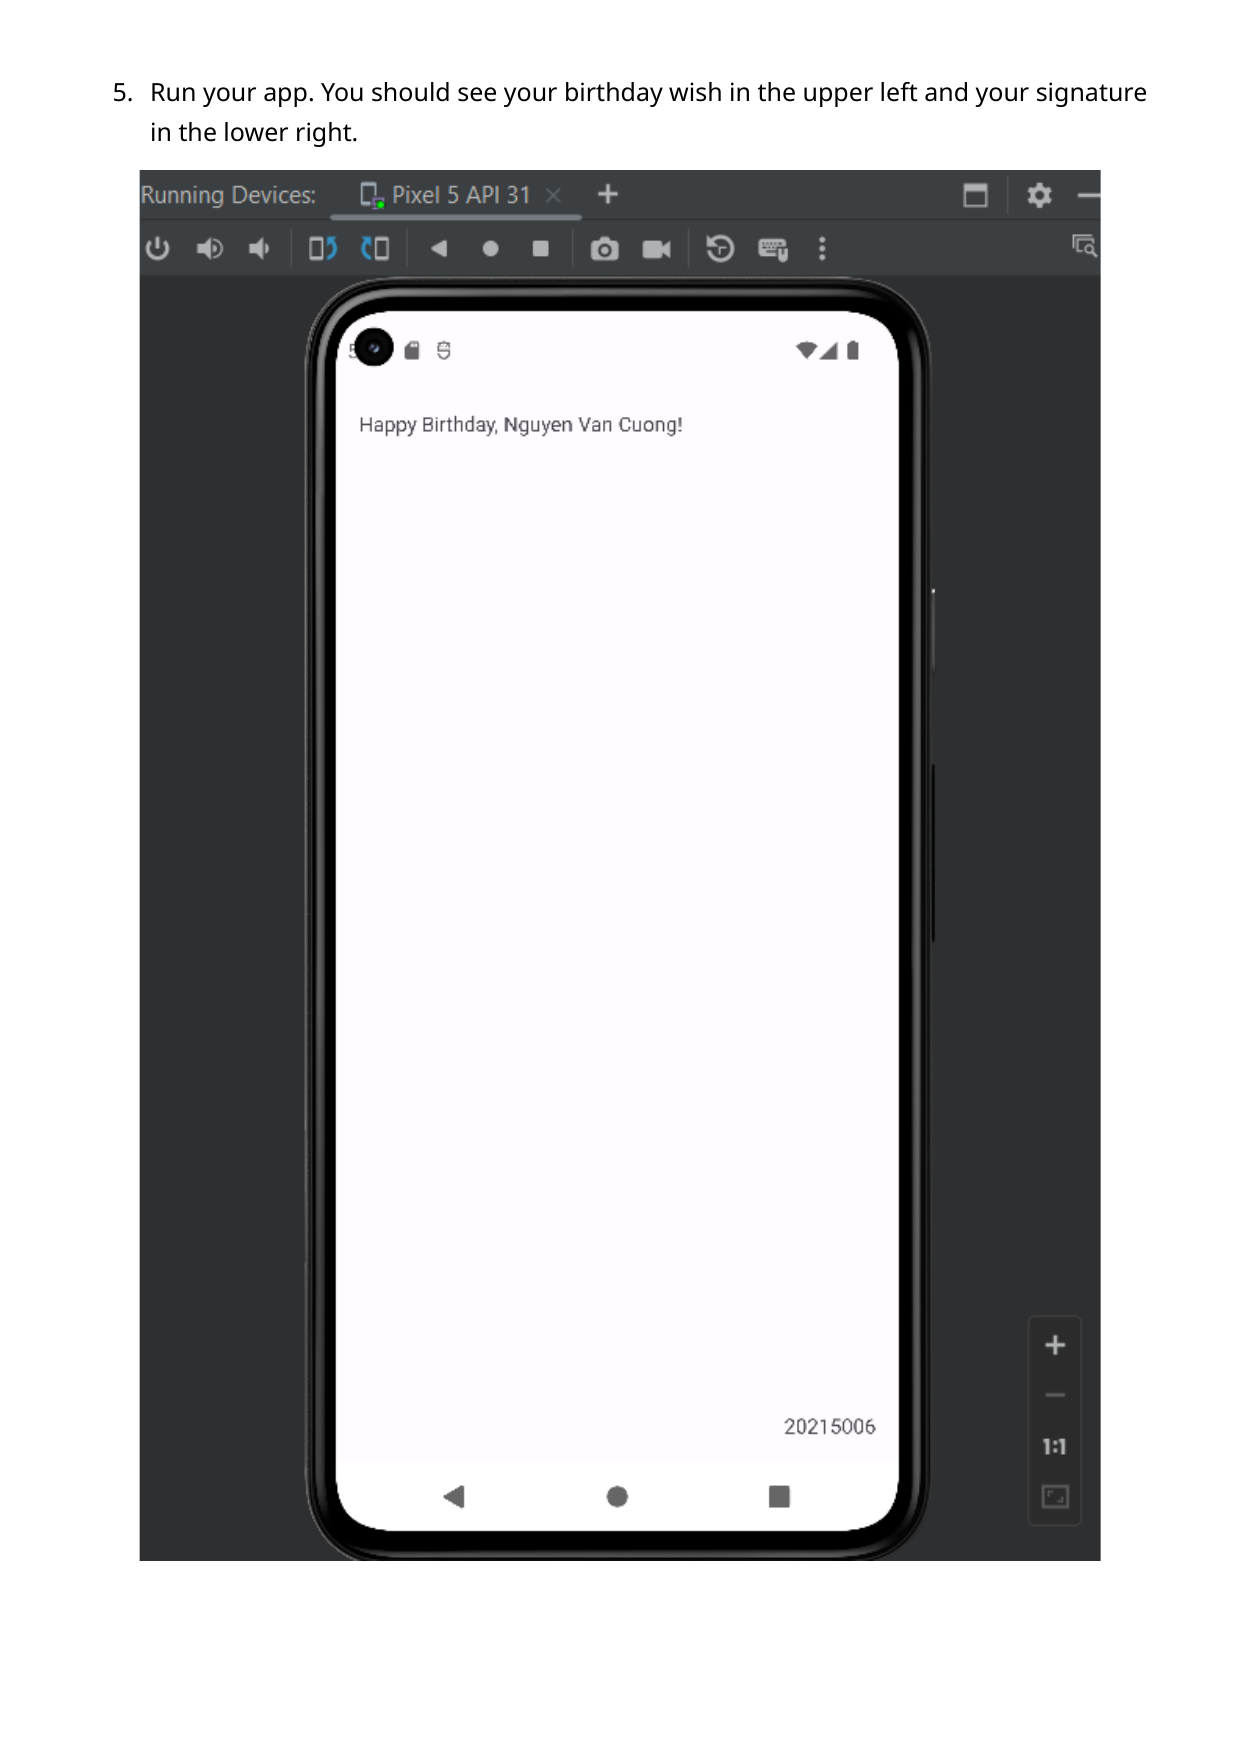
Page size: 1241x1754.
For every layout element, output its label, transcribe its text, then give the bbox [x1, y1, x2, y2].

list Run your app. You should see your birthday wish in the upper left and your signature in the lower right. [112, 75, 1165, 148]
picture [139, 170, 1101, 1561]
